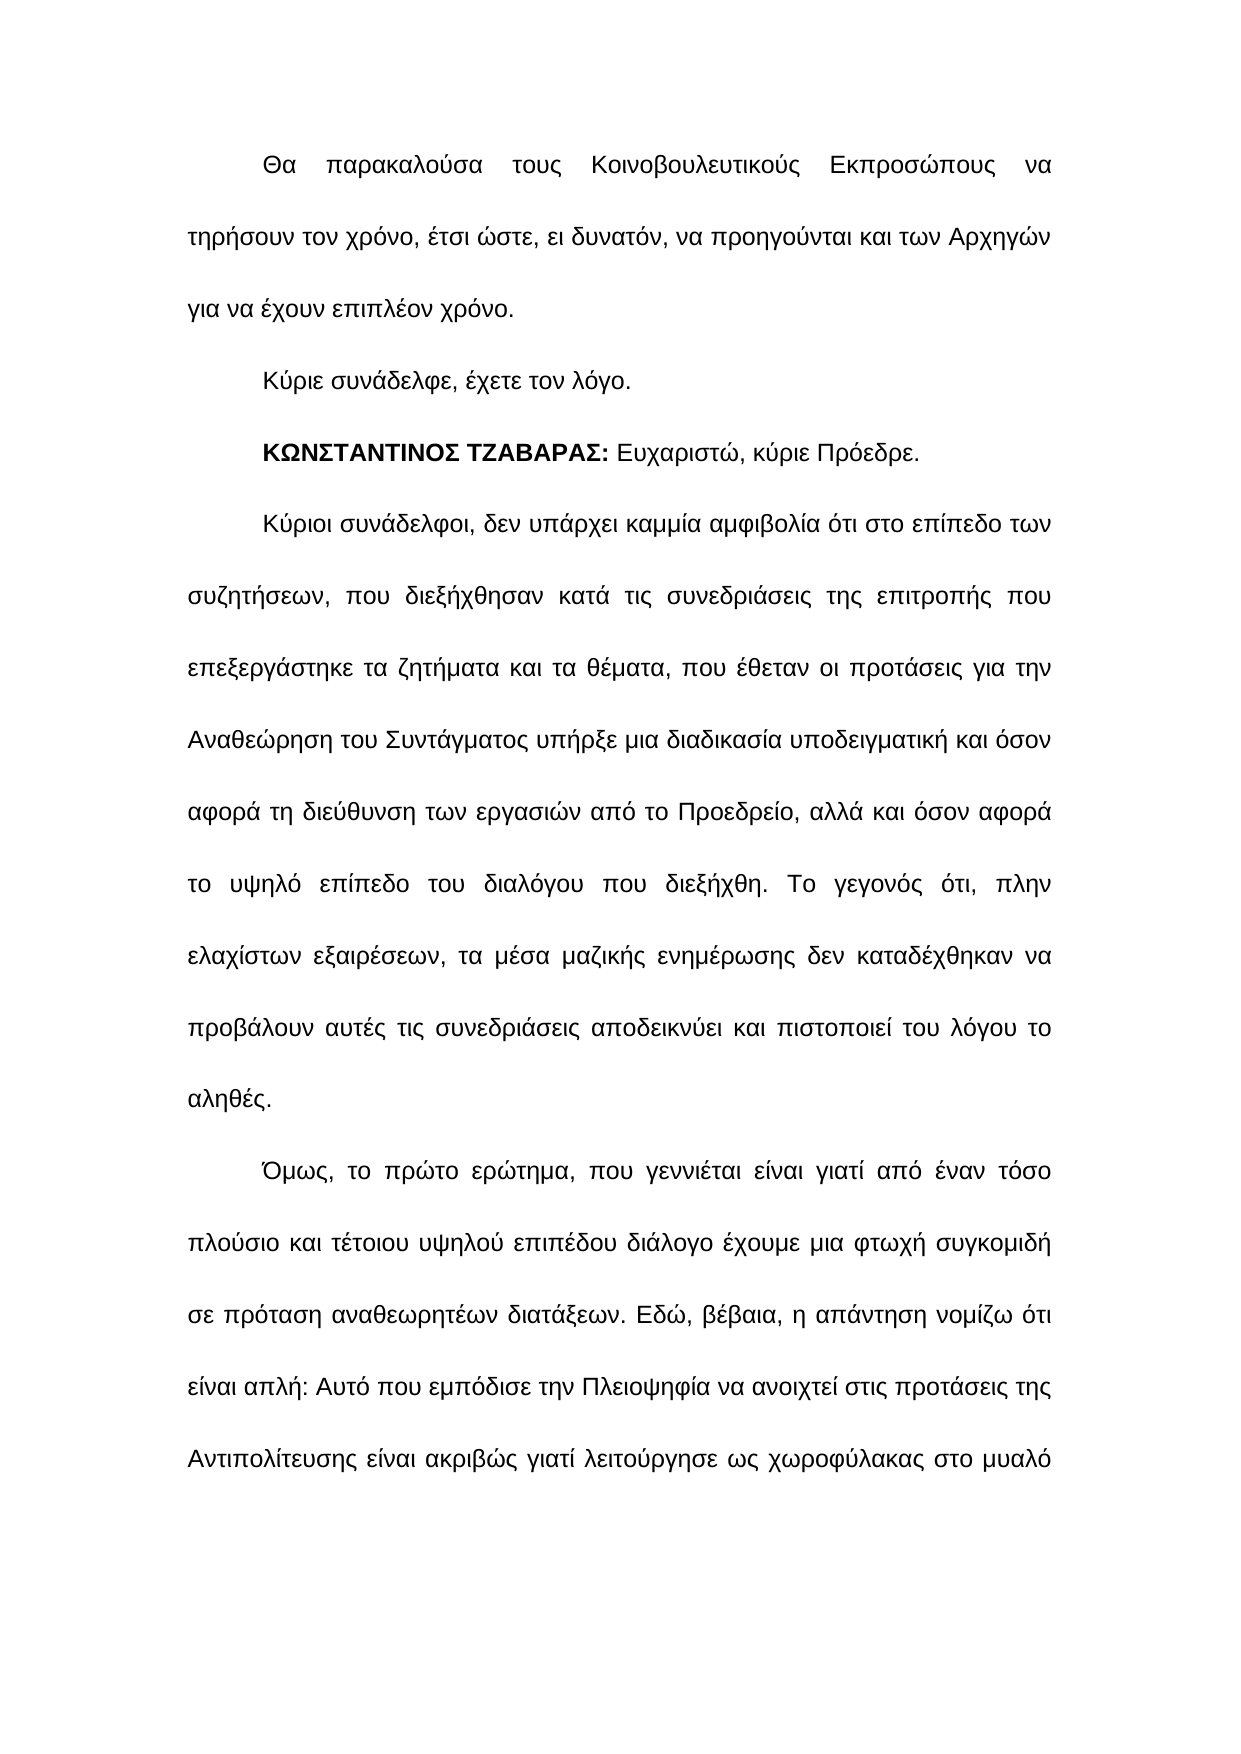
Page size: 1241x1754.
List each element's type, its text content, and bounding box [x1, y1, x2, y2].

text Κύριοι συνάδελφοι, δεν υπάρχει καμμία αμφιβολία ότι στο επίπεδο των συζητήσεων, που διεξήχθησαν κατά τις συνεδριάσεις της επιτροπής που επεξεργάστηκε τα ζητήματα και τα θέματα, που έθεταν οι προτάσεις για την Αναθεώρηση του Συντάγματος υπήρξε μια διαδικασία υποδειγματική και όσον αφορά τη διεύθυνση των εργασιών από το Προεδρείο, αλλά και όσον αφορά το υψηλό επίπεδο του διαλόγου που διεξήχθη. Το γεγονός ότι, πλην ελαχίστων εξαιρέσεων, τα μέσα μαζικής ενημέρωσης δεν καταδέχθηκαν να προβάλουν αυτές τις συνεδριάσεις αποδεικνύει και πιστοποιεί του λόγου το αληθές. [187, 509, 1053, 1113]
text Θα παρακαλούσα τους Κοινοβουλευτικούς Εκπροσώπους να τηρήσουν τον χρόνο, έτσι ώστε, ει δυνατόν, να προηγούνται και των Αρχηγών για να έχουν επιπλέον χρόνο. [187, 150, 1053, 322]
text Κύριε συνάδελφε, έχετε τον λόγο. [187, 366, 1053, 394]
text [187, 1156, 1053, 1472]
text ΚΩΝΣΤΑΝΤΙΝΟΣ ΤΖΑΒΑΡΑΣ: Ευχαριστώ, κύριε Πρόεδρε. [187, 437, 1053, 466]
